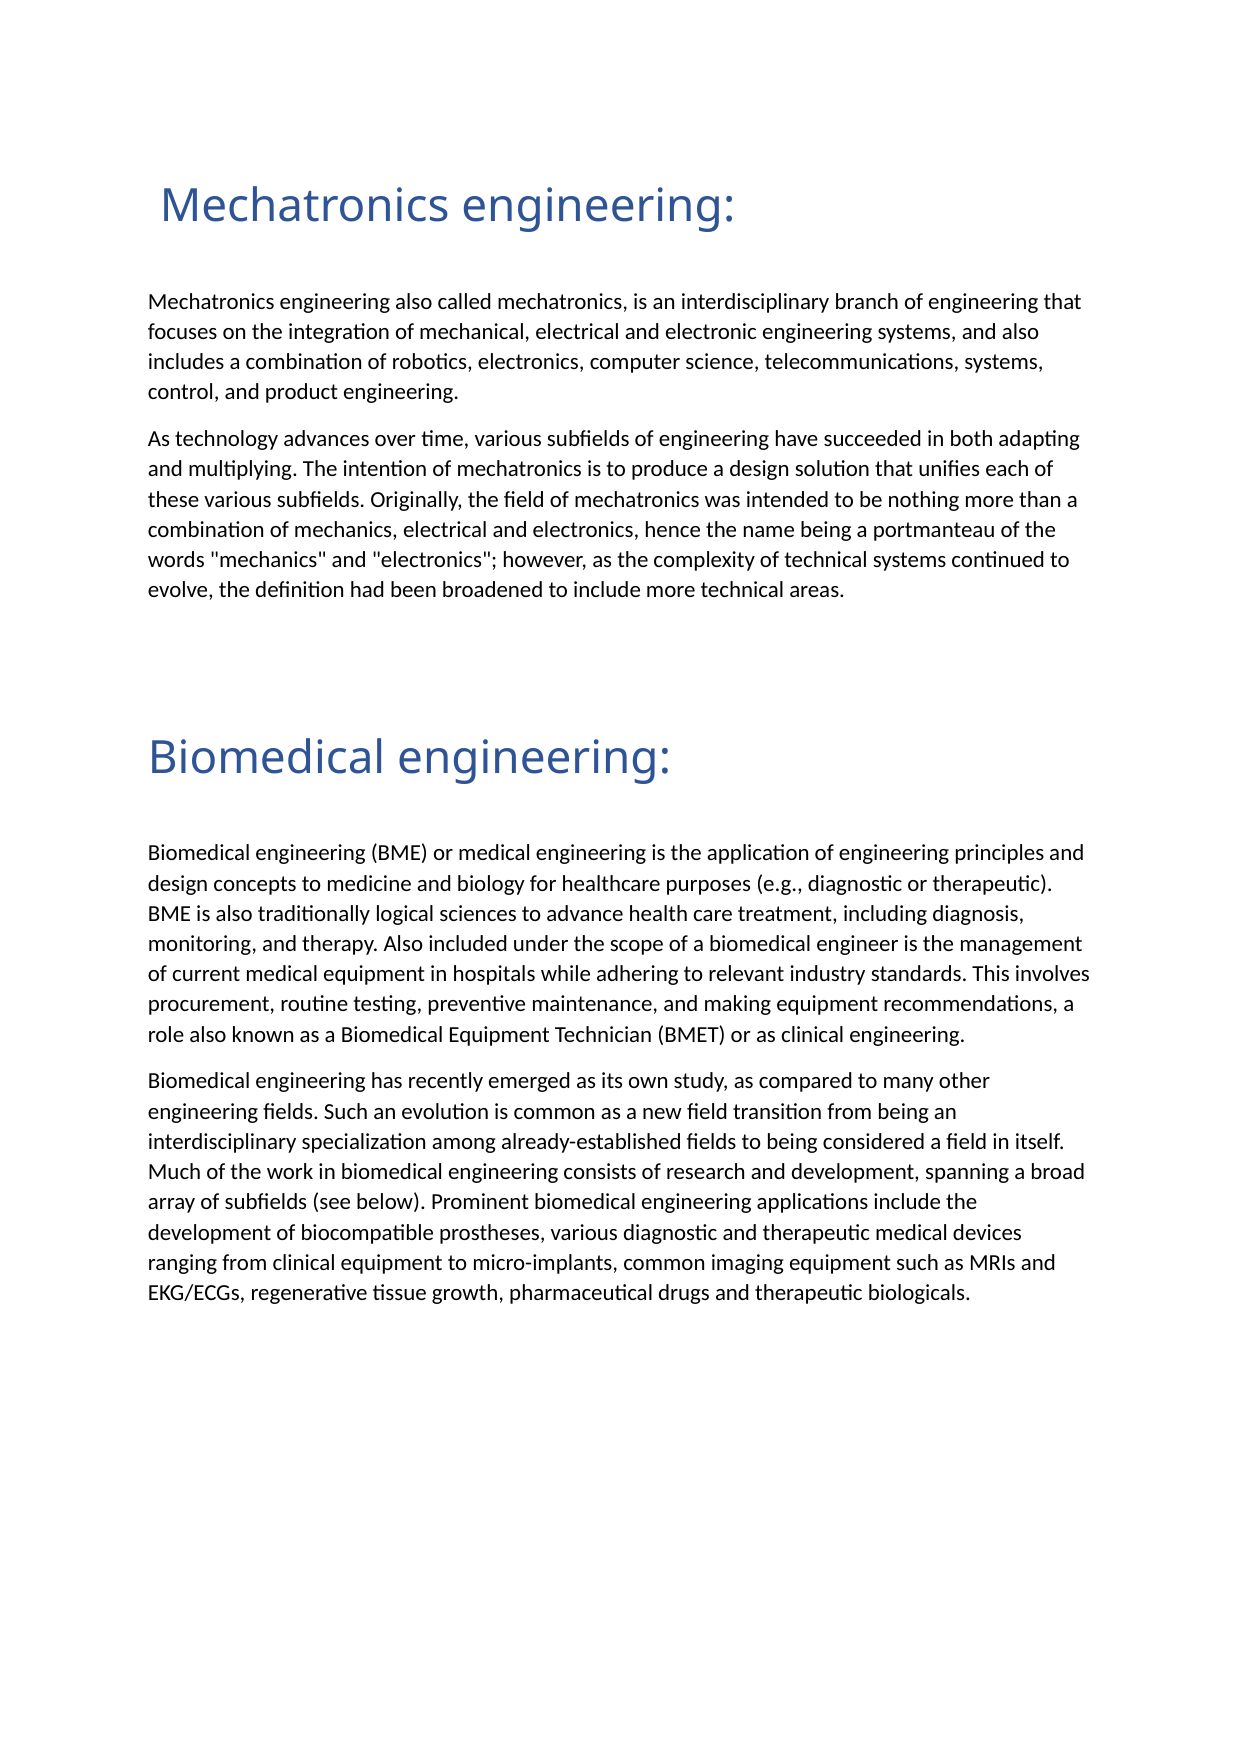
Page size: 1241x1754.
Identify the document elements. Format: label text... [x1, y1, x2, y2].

text As technology advances over time, various subfields of engineering have succeeded in both adapting and multiplying. The intention of mechatronics is to produce a design solution that unifies each of these various subfields. Originally, the field of mechatronics was intended to be nothing more than a combination of mechanics, electrical and electronics, hence the name being a portmanteau of the words "mechanics" and "electronics"; however, as the complexity of technical systems continued to evolve, the definition had been broadened to include more technical areas. [148, 424, 1093, 603]
text Biomedical engineering (BME) or medical engineering is the application of engineering principles and design concepts to medicine and biology for healthcare purposes (e.g., diagnostic or therapeutic). BME is also traditionally logical sciences to advance health care treatment, including diagnosis, monitoring, and therapy. Also included under the scope of a biomedical engineer is the management of current medical equipment in hospitals while adhering to relevant industry standards. This involves procurement, routine testing, preventive maintenance, and making equipment recommendations, a role also known as a Biomedical Equipment Technician (BMET) or as clinical engineering. [148, 838, 1093, 1048]
text Mechatronics engineering also called mechatronics, is an interdisciplinary branch of engineering that focuses on the integration of mechanical, electrical and electronic engineering systems, and also includes a combination of robotics, electronics, computer science, telecommunications, systems, control, and product engineering. [148, 287, 1093, 405]
subtitle Mechatronics engineering: [148, 173, 1093, 235]
text Biomedical engineering has recently emerged as its own study, as compared to many other engineering fields. Such an evolution is common as a new field transition from being an interdisciplinary specialization among already-established fields to being considered a field in itself. Much of the work in biomedical engineering consists of research and development, spanning a broad array of subfields (see below). Prominent biomedical engineering applications include the development of biocompatible prostheses, various diagnostic and therapeutic medical devices ranging from clinical equipment to micro-implants, common imaging equipment such as MRIs and EKG/ECGs, regenerative tissue growth, pharmaceutical drugs and therapeutic biologicals. [148, 1067, 1093, 1306]
subtitle Biomedical engineering: [148, 724, 1093, 787]
